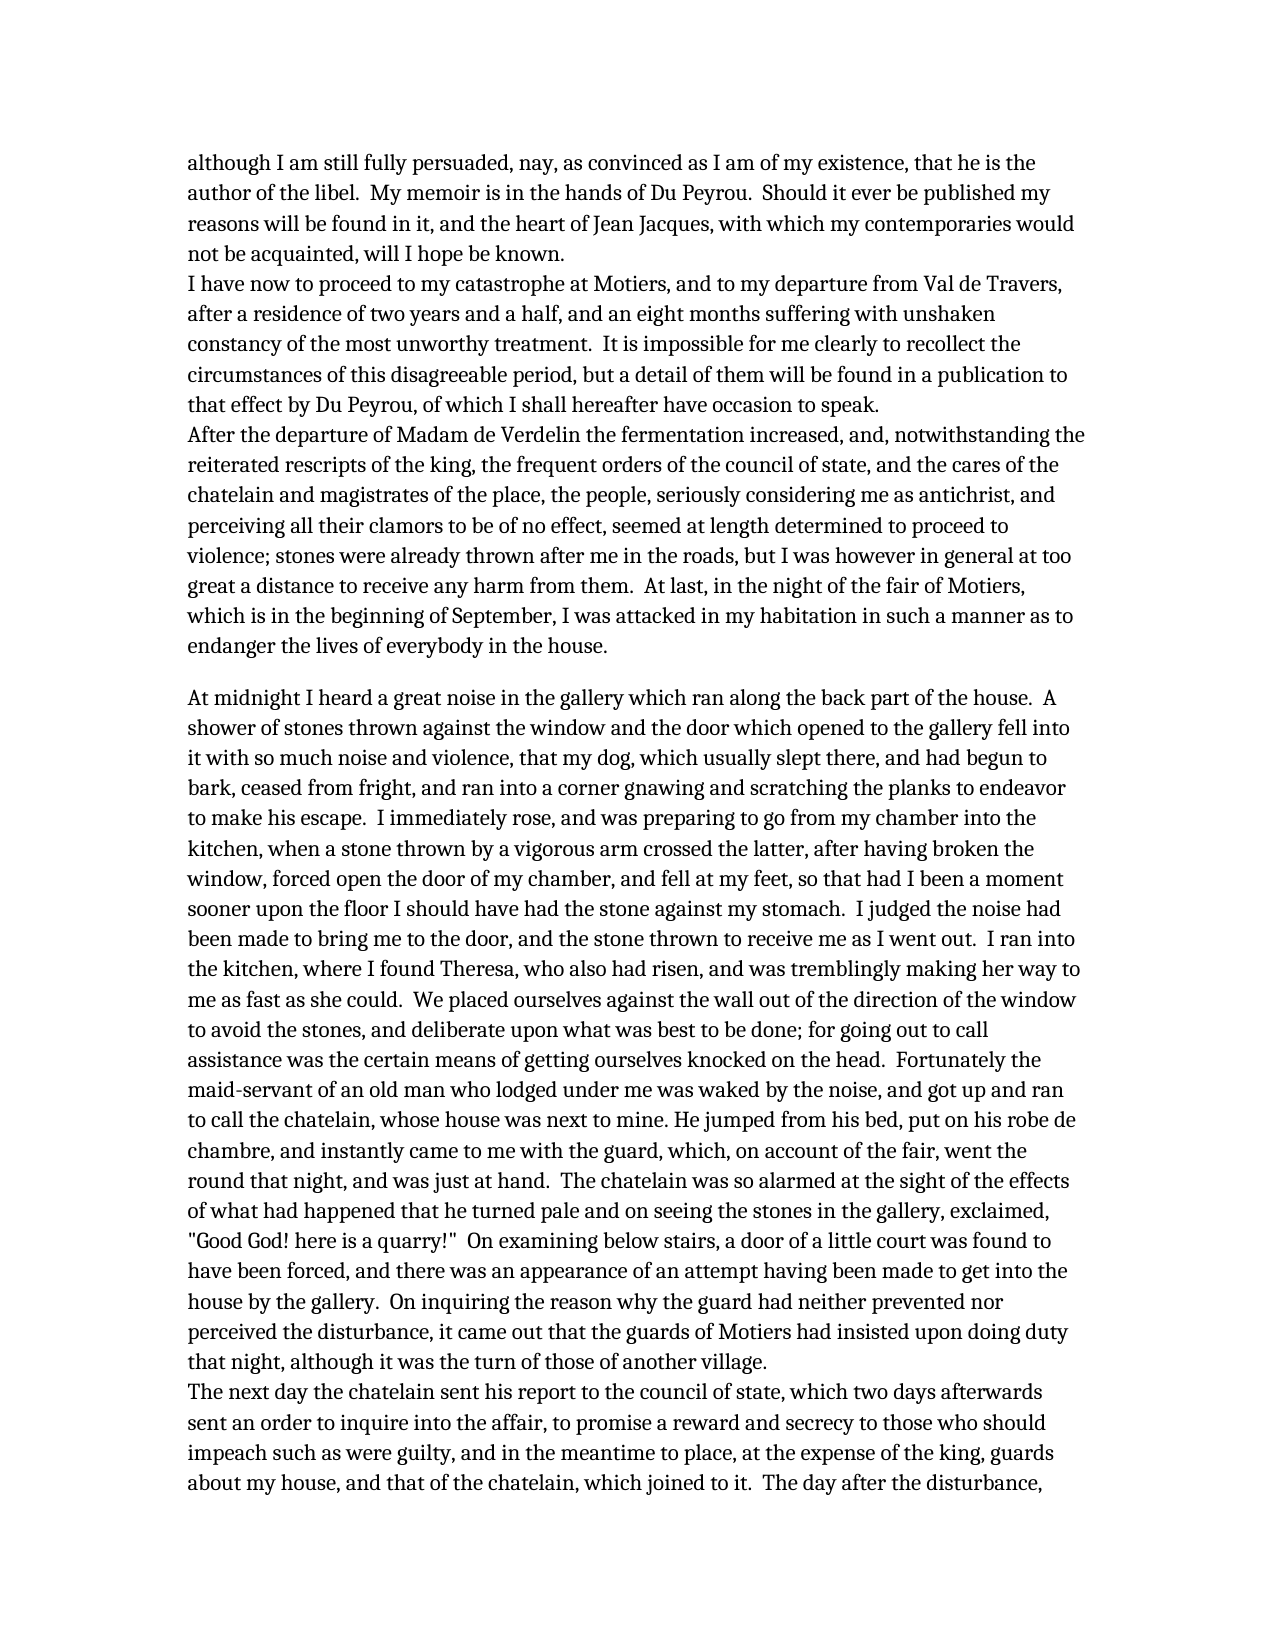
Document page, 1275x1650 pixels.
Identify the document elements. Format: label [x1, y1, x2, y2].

text [187, 150, 1087, 660]
text [187, 684, 1087, 1496]
